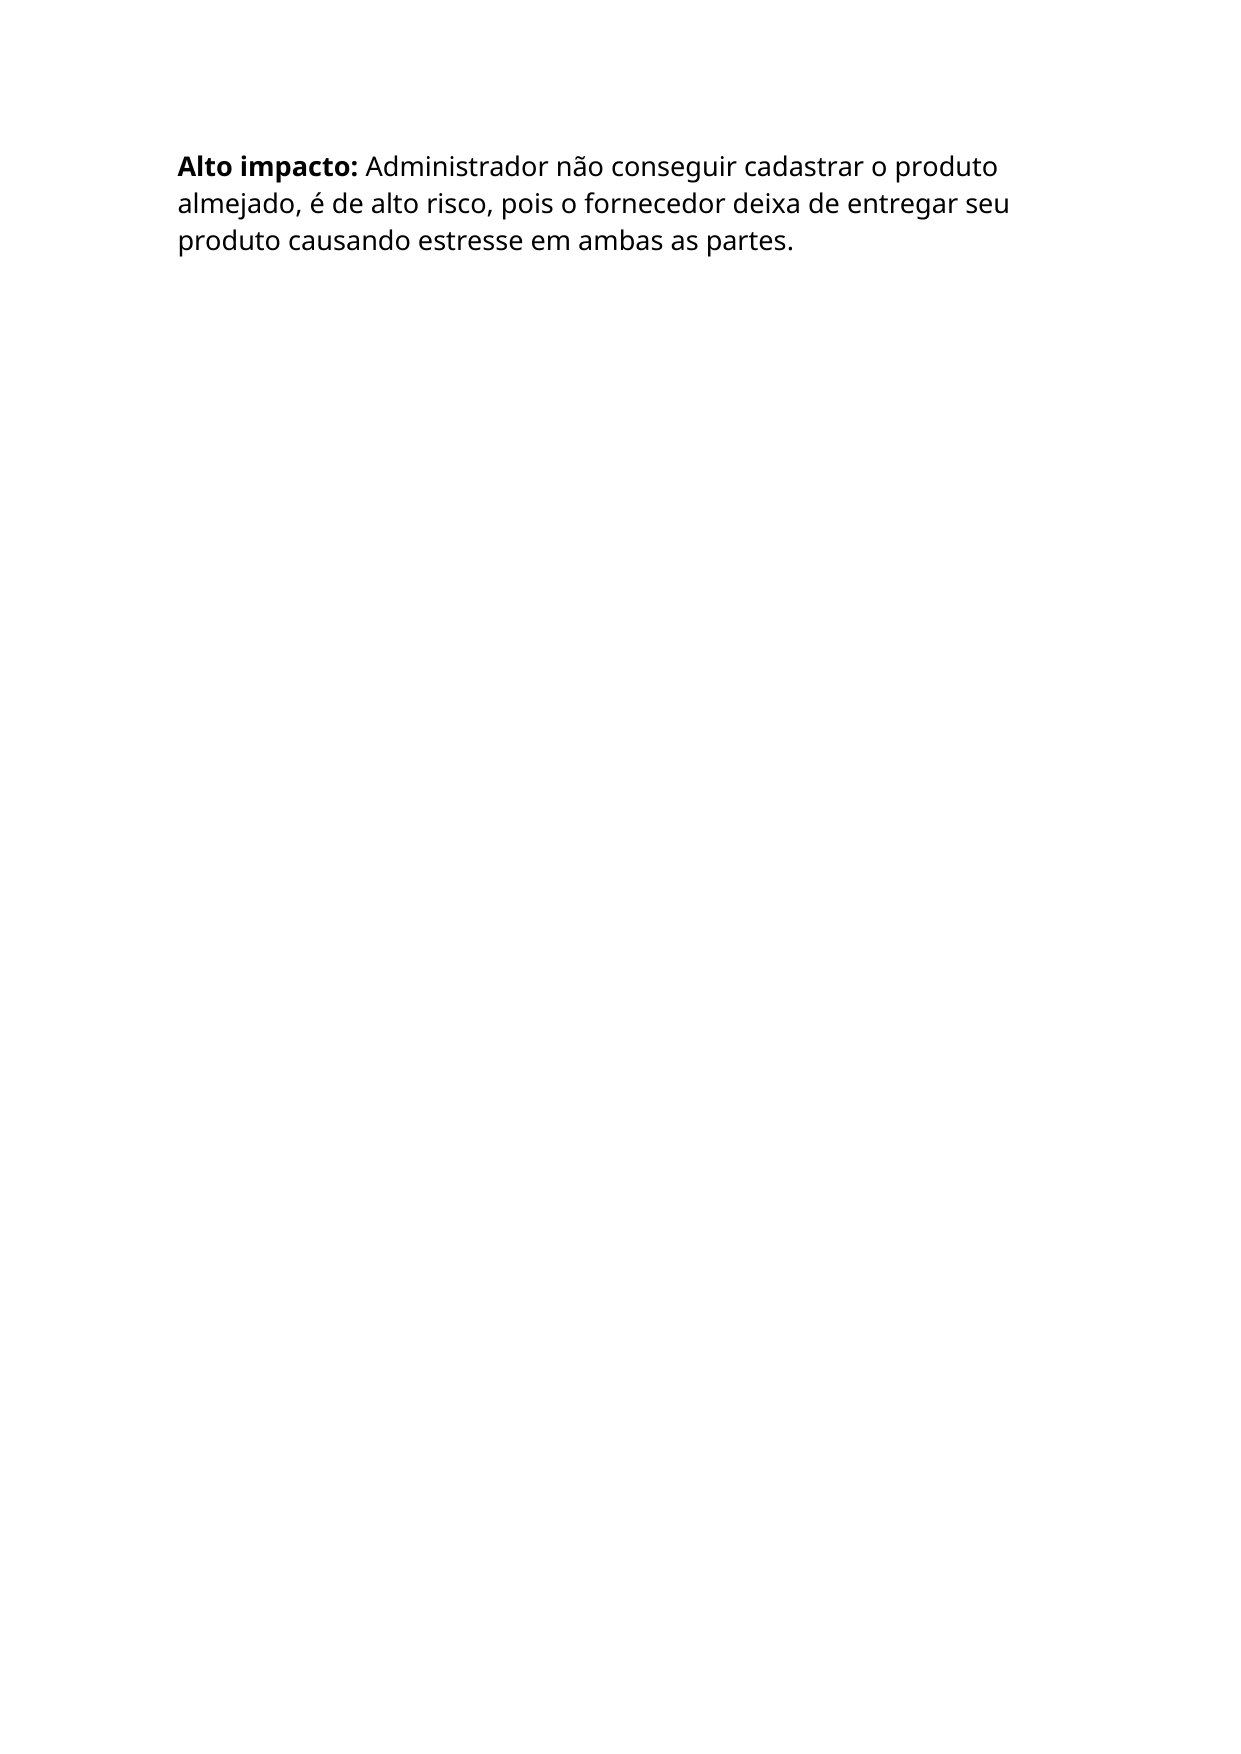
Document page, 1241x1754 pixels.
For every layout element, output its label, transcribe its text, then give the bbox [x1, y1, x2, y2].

text Alto impacto: Administrador não conseguir cadastrar o produto almejado, é de alto risco, pois o fornecedor deixa de entregar seu produto causando estresse em ambas as partes. [177, 148, 1063, 258]
